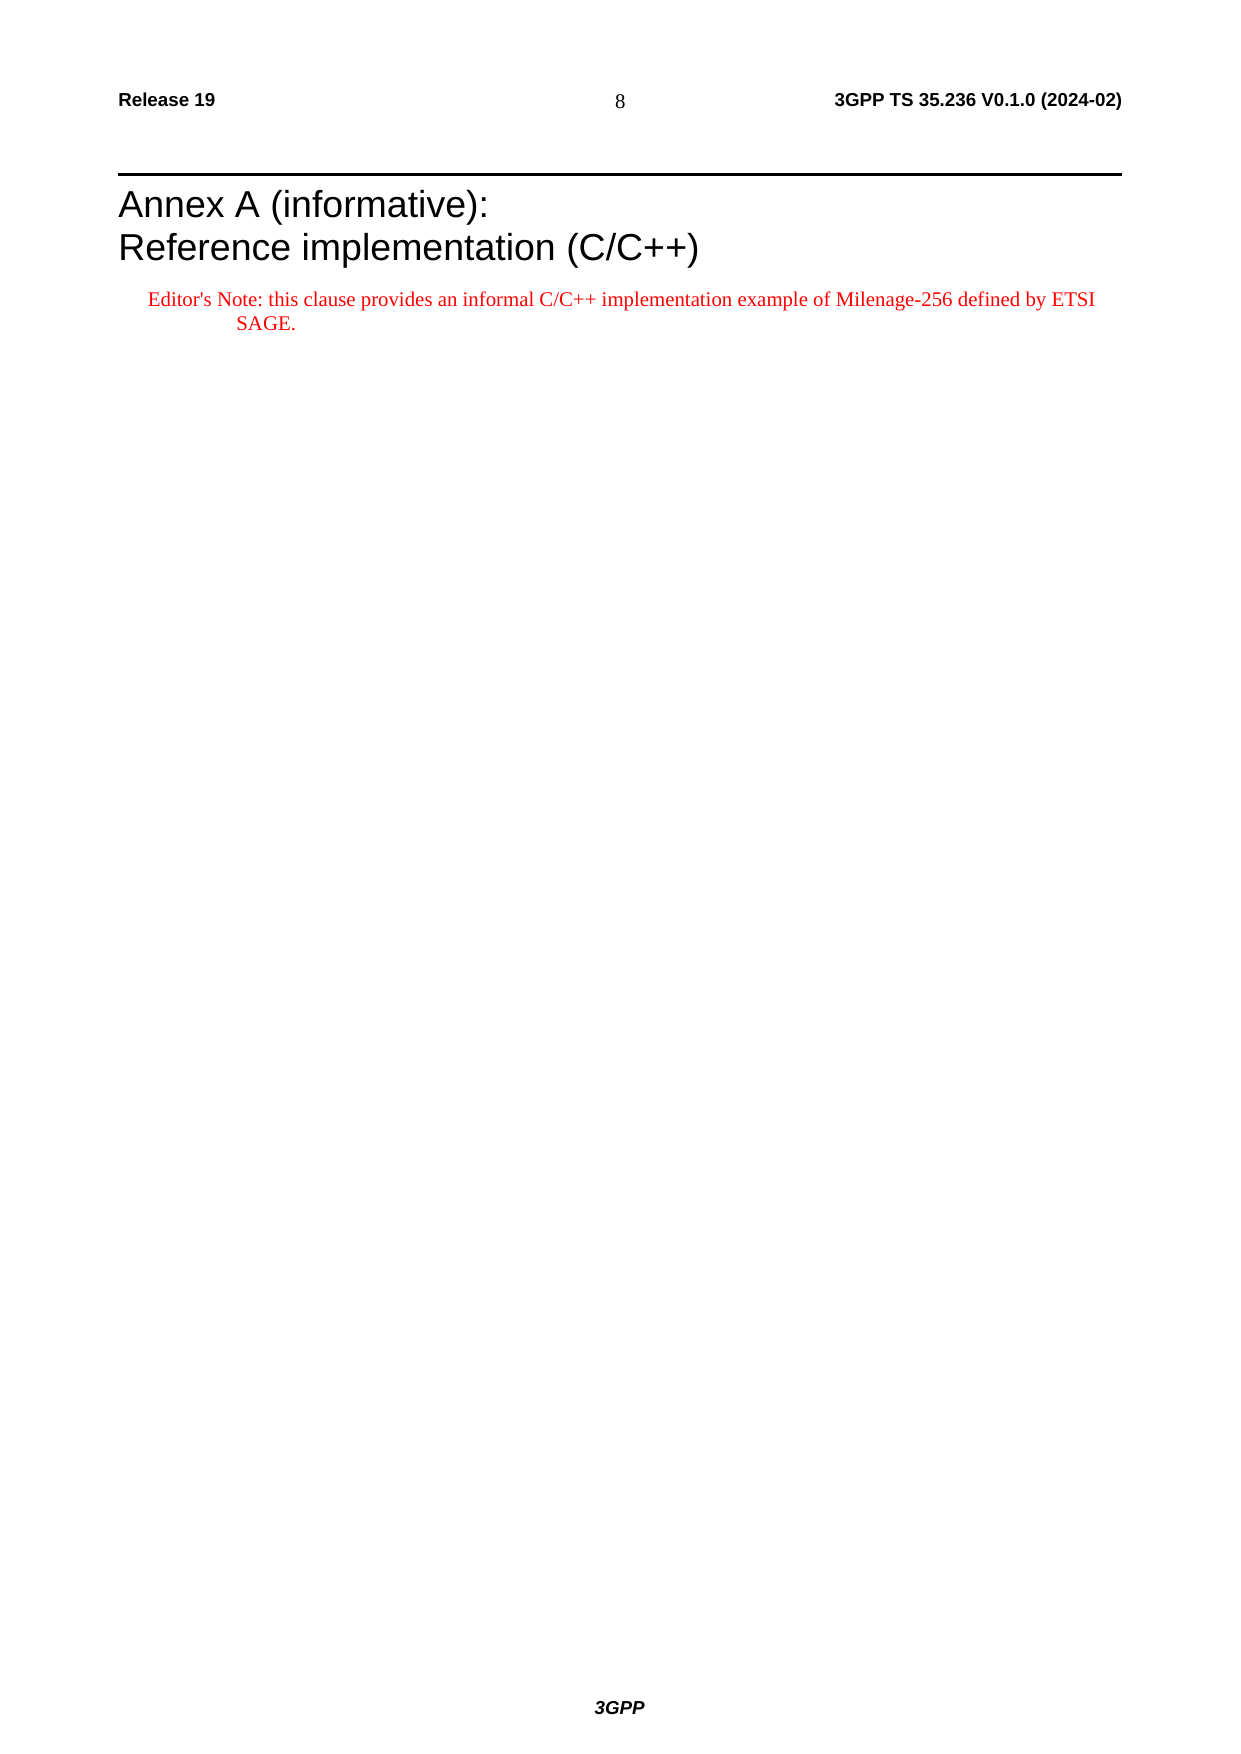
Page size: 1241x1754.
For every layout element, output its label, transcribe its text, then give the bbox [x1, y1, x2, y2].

subtitle Annex A (informative): Reference implementation (C/C++) [118, 176, 1122, 268]
text Editor's Note: this clause provides an informal C/C++ implementation example of Milenage-256 defined by ETSI SAGE. [148, 287, 1122, 335]
